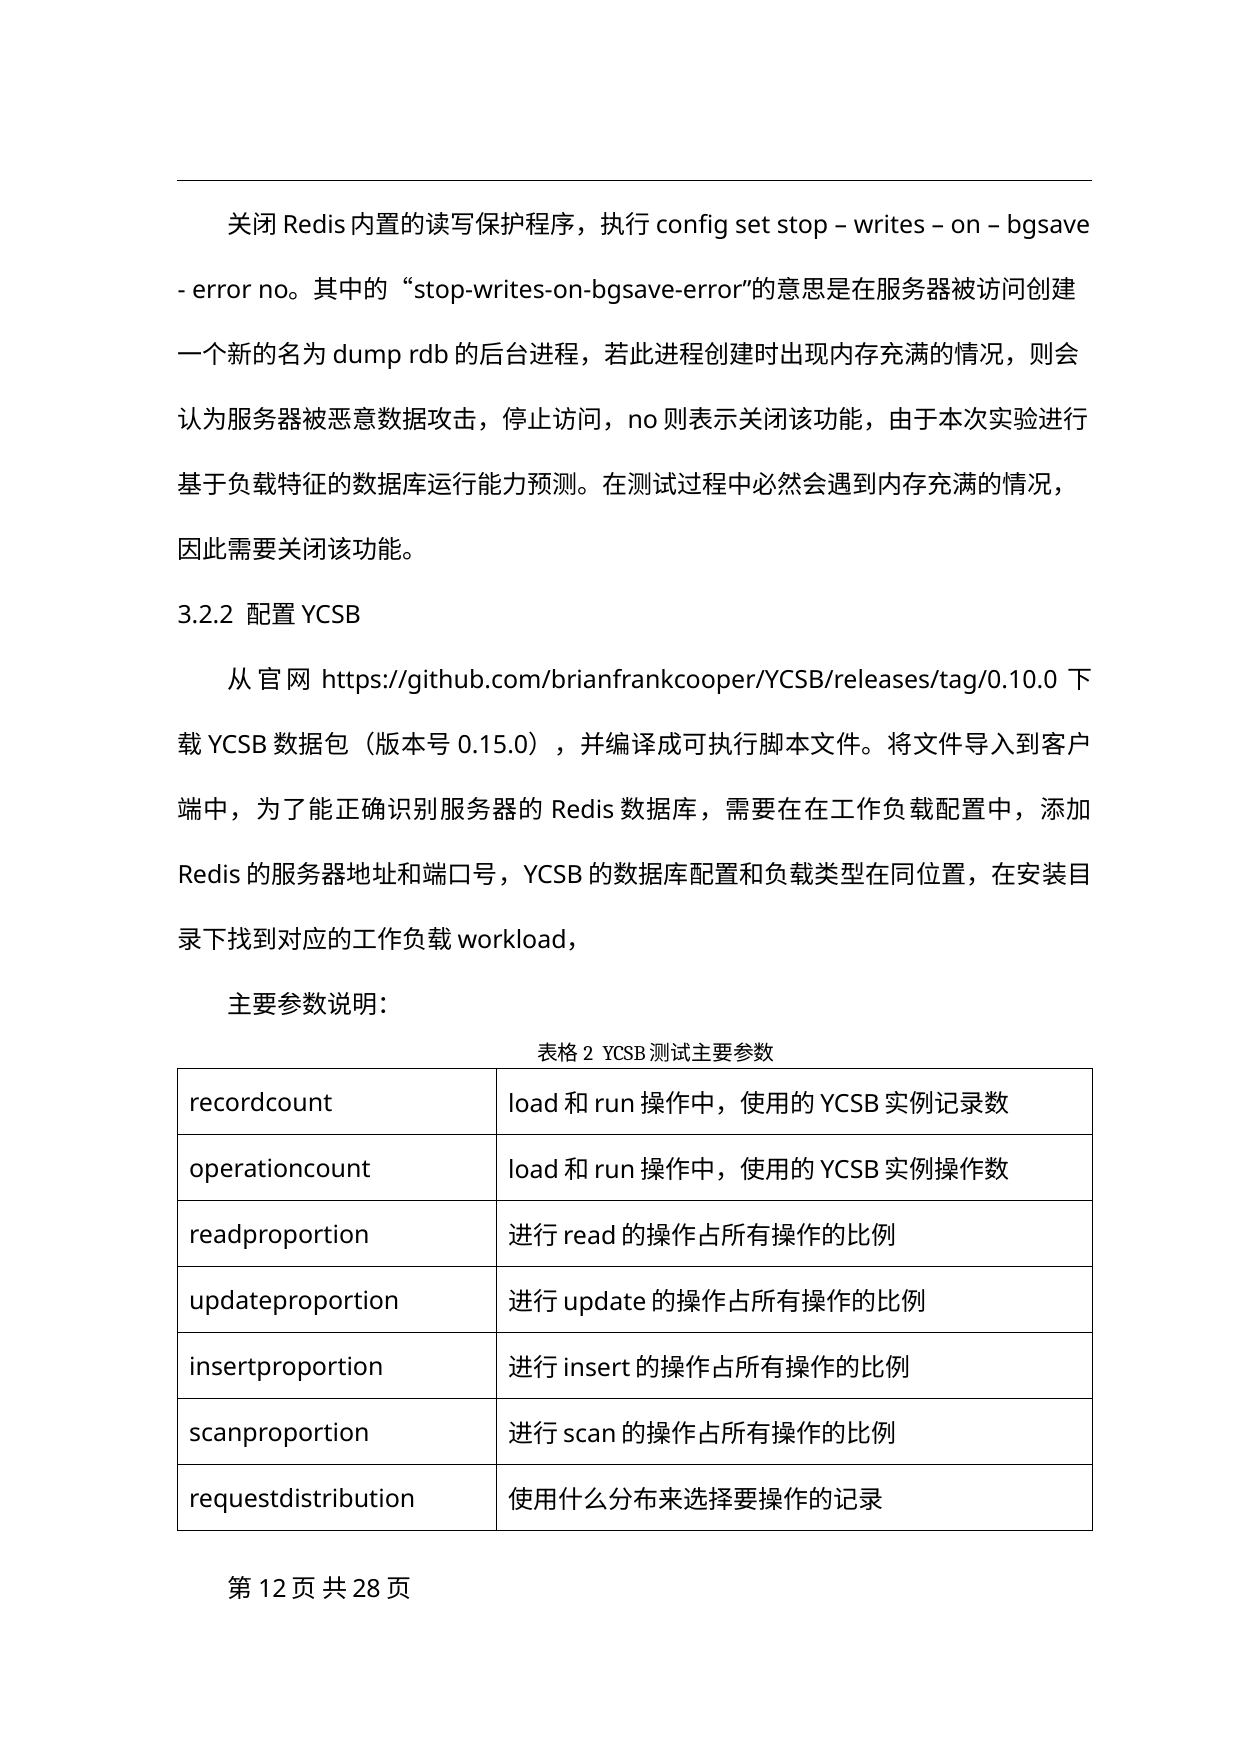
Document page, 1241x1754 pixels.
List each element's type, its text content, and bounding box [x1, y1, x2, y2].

subtitle 3.2.2 配置YCSB [177, 580, 1092, 645]
table_cell readproportion [178, 1201, 496, 1266]
table_cell insertproportion [178, 1333, 496, 1398]
table_cell updateproportion [178, 1267, 496, 1332]
table_header load和run操作中，使用的YCSB实例记录数 [497, 1069, 1092, 1134]
text 表格 2 YCSB测试主要参数 [177, 1035, 1092, 1068]
text 关闭Redis内置的读写保护程序，执行config set stop – writes – on – bgsave - error no。其中的“stop-writes-on-bgsave-error”的意思是在服务器被访问创建一个新的名为dump rdb的后台进程，若此进程创建时出现内存充满的情况，则会认为服务器被恶意数据攻击，停止访问，no则表示关闭该功能，由于本次实验进行基于负载特征的数据库运行能力预测。在测试过程中必然会遇到内存充满的情况，因此需要关闭该功能。 [177, 190, 1092, 580]
table_cell operationcount [178, 1135, 496, 1200]
table_cell 使用什么分布来选择要操作的记录 [497, 1465, 1092, 1530]
table_cell requestdistribution [178, 1465, 496, 1530]
table_cell 进行read的操作占所有操作的比例 [497, 1201, 1092, 1266]
table_cell 进行update的操作占所有操作的比例 [497, 1267, 1092, 1332]
table_cell 进行insert的操作占所有操作的比例 [497, 1333, 1092, 1398]
text 从官网https://github.com/brianfrankcooper/YCSB/releases/tag/0.10.0下载YCSB数据包（版本号0.15.0），并编译成可执行脚本文件。将文件导入到客户端中，为了能正确识别服务器的Redis数据库，需要在在工作负载配置中，添加Redis的服务器地址和端口号，YCSB的数据库配置和负载类型在同位置，在安装目录下找到对应的工作负载workload， [177, 645, 1092, 970]
table_cell load和run操作中，使用的YCSB实例操作数 [497, 1135, 1092, 1200]
table_cell 进行scan的操作占所有操作的比例 [497, 1399, 1092, 1464]
table_cell scanproportion [178, 1399, 496, 1464]
table_header recordcount [178, 1069, 496, 1134]
text 主要参数说明： [177, 970, 1092, 1035]
